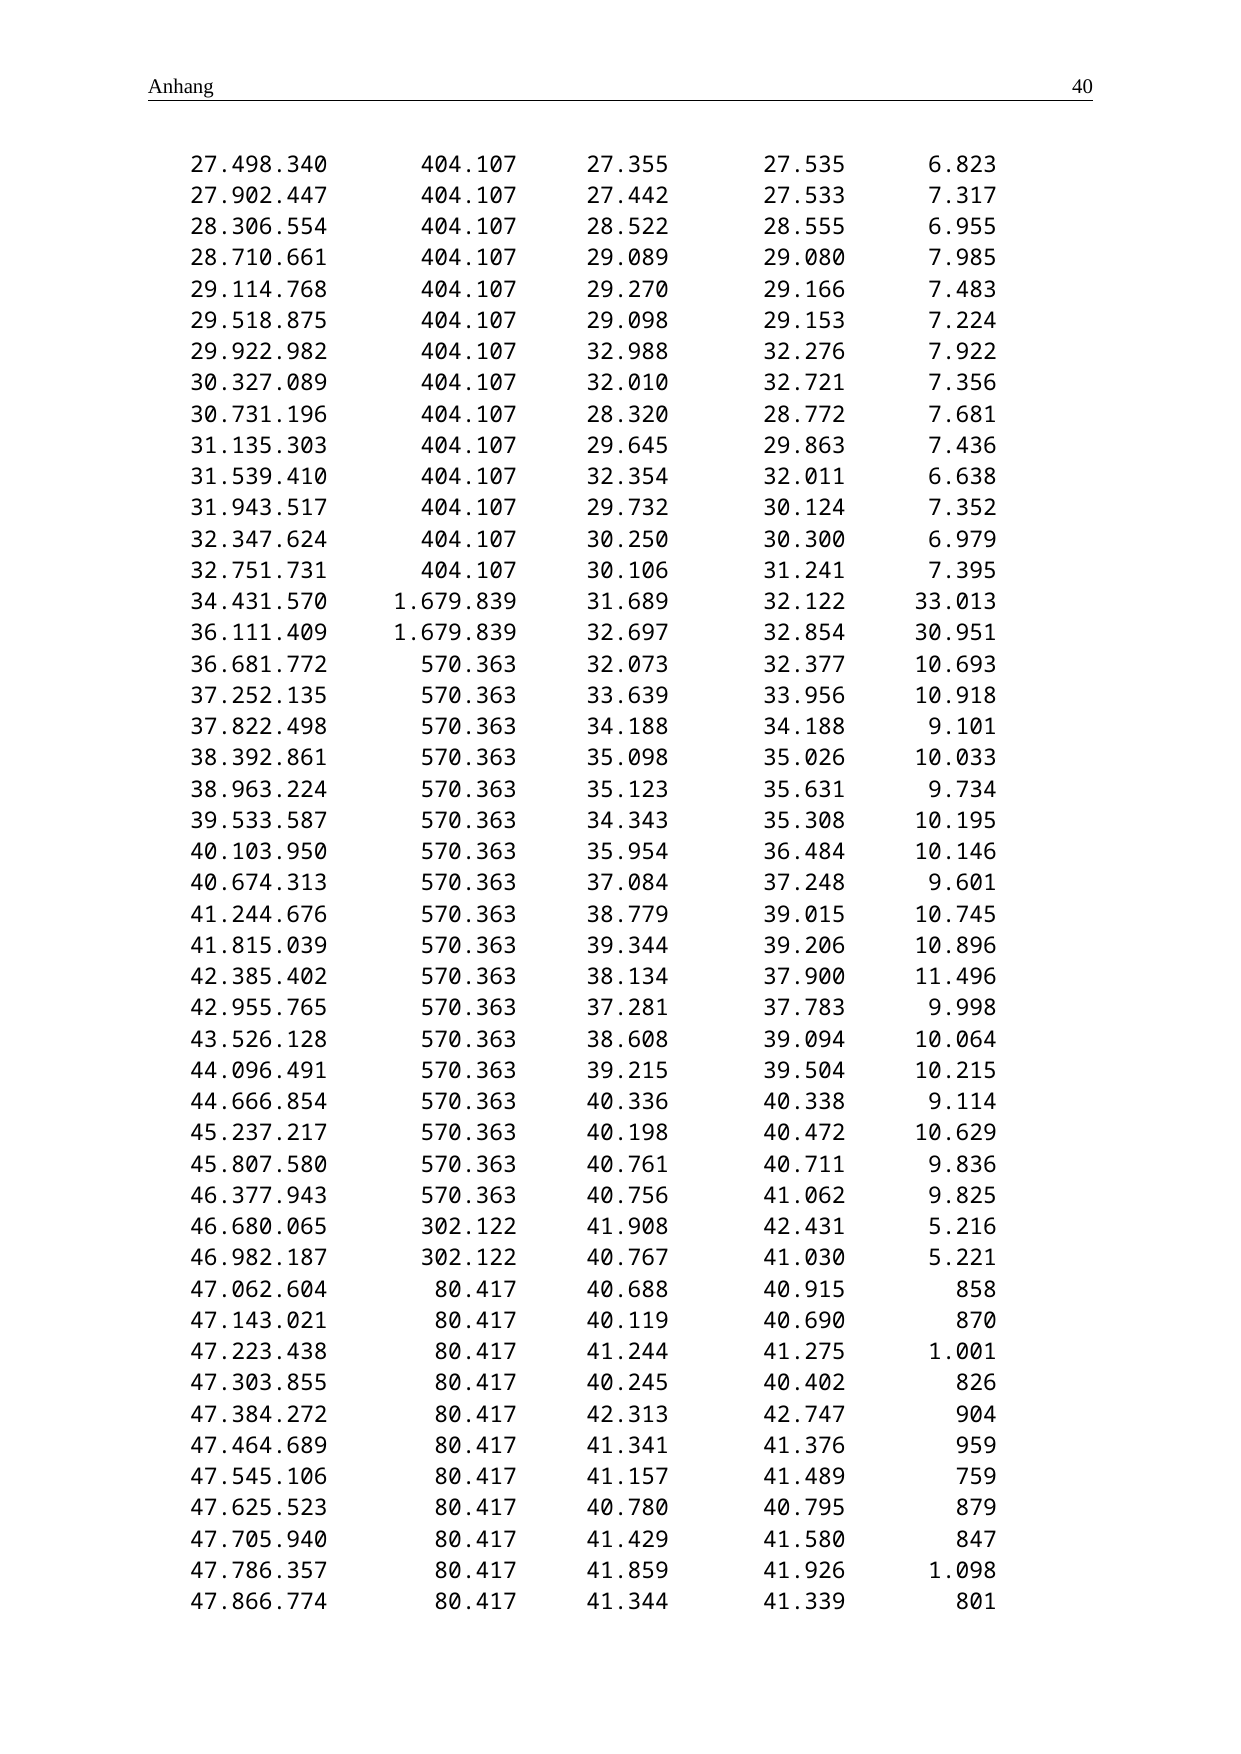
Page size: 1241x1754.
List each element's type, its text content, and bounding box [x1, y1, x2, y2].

table_cell 570.363 [335, 804, 524, 835]
table_cell 32.354 [524, 460, 676, 491]
table_cell 37.084 [524, 866, 676, 898]
table_cell 46.377.943 [148, 1179, 335, 1210]
table_cell 47.062.604 [148, 1273, 335, 1304]
table_cell 6.979 [853, 523, 1004, 554]
table_cell 29.166 [676, 273, 853, 304]
table_cell 41.908 [524, 1210, 676, 1241]
table_cell 80.417 [335, 1273, 524, 1304]
table_cell 41.157 [524, 1460, 676, 1491]
table_cell 570.363 [335, 679, 524, 710]
table_cell 38.134 [524, 960, 676, 991]
table_cell 7.681 [853, 398, 1004, 429]
table_cell 10.896 [853, 929, 1004, 960]
table_cell 37.281 [524, 991, 676, 1023]
table_cell 28.522 [524, 210, 676, 241]
table_cell 9.734 [853, 773, 1004, 804]
table_cell 38.779 [524, 898, 676, 929]
table_cell 80.417 [335, 1429, 524, 1460]
table_cell 30.124 [676, 491, 853, 523]
table_cell 47.303.855 [148, 1366, 335, 1398]
table_cell 29.098 [524, 304, 676, 335]
table_cell 10.215 [853, 1054, 1004, 1085]
table_cell 30.106 [524, 554, 676, 585]
table_cell 45.807.580 [148, 1148, 335, 1179]
table_cell 31.539.410 [148, 460, 335, 491]
table_cell 5.216 [853, 1210, 1004, 1241]
table_cell 28.306.554 [148, 210, 335, 241]
table_cell 35.123 [524, 773, 676, 804]
table_cell 1.098 [853, 1554, 1004, 1585]
table_cell 41.339 [676, 1585, 853, 1616]
table_cell 570.363 [335, 929, 524, 960]
table_cell 28.710.661 [148, 241, 335, 273]
table_cell 404.107 [335, 304, 524, 335]
table_cell 47.866.774 [148, 1585, 335, 1616]
table_cell 10.918 [853, 679, 1004, 710]
table_cell 41.030 [676, 1241, 853, 1273]
table_cell 40.245 [524, 1366, 676, 1398]
table_cell 404.107 [335, 210, 524, 241]
table_cell 47.786.357 [148, 1554, 335, 1585]
table_cell 27.498.340 [148, 148, 335, 179]
table_cell 80.417 [335, 1398, 524, 1429]
table_cell 29.153 [676, 304, 853, 335]
table_cell 404.107 [335, 366, 524, 398]
table_cell 40.198 [524, 1116, 676, 1148]
table_cell 34.188 [676, 710, 853, 741]
table_cell 37.900 [676, 960, 853, 991]
table_cell 28.772 [676, 398, 853, 429]
table_cell 40.767 [524, 1241, 676, 1273]
table_cell 404.107 [335, 179, 524, 210]
table_cell 404.107 [335, 398, 524, 429]
table_cell 9.825 [853, 1179, 1004, 1210]
table_cell 7.483 [853, 273, 1004, 304]
table_cell 41.429 [524, 1523, 676, 1554]
table_cell 7.356 [853, 366, 1004, 398]
table_cell 31.135.303 [148, 429, 335, 460]
table_cell 10.745 [853, 898, 1004, 929]
table_cell 35.026 [676, 741, 853, 773]
table_cell 35.308 [676, 804, 853, 835]
table_cell 30.731.196 [148, 398, 335, 429]
table_cell 41.344 [524, 1585, 676, 1616]
table_cell 879 [853, 1491, 1004, 1523]
table_cell 34.431.570 [148, 585, 335, 616]
table_cell 40.795 [676, 1491, 853, 1523]
table_cell 30.327.089 [148, 366, 335, 398]
table_cell 28.555 [676, 210, 853, 241]
table_cell 10.033 [853, 741, 1004, 773]
table_cell 30.951 [853, 616, 1004, 648]
table_cell 404.107 [335, 460, 524, 491]
table_cell 6.823 [853, 148, 1004, 179]
table_cell 45.237.217 [148, 1116, 335, 1148]
table_cell 40.336 [524, 1085, 676, 1116]
table_cell 570.363 [335, 1116, 524, 1148]
table_cell 10.146 [853, 835, 1004, 866]
table_cell 32.122 [676, 585, 853, 616]
table_cell 10.693 [853, 648, 1004, 679]
table_cell 29.732 [524, 491, 676, 523]
table_cell 39.215 [524, 1054, 676, 1085]
table_cell 959 [853, 1429, 1004, 1460]
table_cell 570.363 [335, 960, 524, 991]
table_cell 33.956 [676, 679, 853, 710]
table_cell 570.363 [335, 741, 524, 773]
table_cell 570.363 [335, 991, 524, 1023]
table_cell 39.344 [524, 929, 676, 960]
table_cell 858 [853, 1273, 1004, 1304]
table_cell 27.355 [524, 148, 676, 179]
table_cell 27.442 [524, 179, 676, 210]
table_cell 570.363 [335, 835, 524, 866]
table_cell 404.107 [335, 491, 524, 523]
table_cell 46.982.187 [148, 1241, 335, 1273]
table_cell 37.252.135 [148, 679, 335, 710]
table_cell 41.376 [676, 1429, 853, 1460]
table_cell 40.915 [676, 1273, 853, 1304]
table_cell 47.705.940 [148, 1523, 335, 1554]
table_cell 42.431 [676, 1210, 853, 1241]
table_cell 38.963.224 [148, 773, 335, 804]
table_cell 27.533 [676, 179, 853, 210]
table_cell 41.275 [676, 1335, 853, 1366]
table_cell 80.417 [335, 1523, 524, 1554]
table_cell 27.902.447 [148, 179, 335, 210]
table_cell 6.638 [853, 460, 1004, 491]
table_cell 37.822.498 [148, 710, 335, 741]
table_cell 570.363 [335, 1148, 524, 1179]
table_cell 32.010 [524, 366, 676, 398]
table_cell 30.250 [524, 523, 676, 554]
table_cell 1.001 [853, 1335, 1004, 1366]
table_cell 404.107 [335, 554, 524, 585]
table_cell 32.751.731 [148, 554, 335, 585]
table_cell 570.363 [335, 710, 524, 741]
table_cell 10.064 [853, 1023, 1004, 1054]
table_cell 41.926 [676, 1554, 853, 1585]
table_cell 302.122 [335, 1210, 524, 1241]
table_cell 32.988 [524, 335, 676, 366]
table_cell 35.631 [676, 773, 853, 804]
table_cell 80.417 [335, 1335, 524, 1366]
table_cell 42.955.765 [148, 991, 335, 1023]
table_cell 36.111.409 [148, 616, 335, 648]
table_cell 31.943.517 [148, 491, 335, 523]
table_cell 40.119 [524, 1304, 676, 1335]
table_cell 570.363 [335, 1179, 524, 1210]
table_cell 46.680.065 [148, 1210, 335, 1241]
table_cell 7.985 [853, 241, 1004, 273]
table_cell 7.395 [853, 554, 1004, 585]
table_cell 870 [853, 1304, 1004, 1335]
table_cell 404.107 [335, 241, 524, 273]
table_cell 39.094 [676, 1023, 853, 1054]
table_cell 904 [853, 1398, 1004, 1429]
table_cell 32.854 [676, 616, 853, 648]
table_cell 39.504 [676, 1054, 853, 1085]
table_cell 9.601 [853, 866, 1004, 898]
table_cell 37.783 [676, 991, 853, 1023]
table_cell 801 [853, 1585, 1004, 1616]
table_cell 29.270 [524, 273, 676, 304]
table_cell 47.625.523 [148, 1491, 335, 1523]
table_cell 302.122 [335, 1241, 524, 1273]
table_cell 7.317 [853, 179, 1004, 210]
table_cell 404.107 [335, 148, 524, 179]
table_cell 9.836 [853, 1148, 1004, 1179]
table_cell 9.101 [853, 710, 1004, 741]
table_cell 29.645 [524, 429, 676, 460]
table_cell 27.535 [676, 148, 853, 179]
table_cell 44.666.854 [148, 1085, 335, 1116]
table_cell 30.300 [676, 523, 853, 554]
table_cell 38.392.861 [148, 741, 335, 773]
table_cell 80.417 [335, 1304, 524, 1335]
table_cell 35.954 [524, 835, 676, 866]
table_cell 28.320 [524, 398, 676, 429]
table_cell 847 [853, 1523, 1004, 1554]
table_cell 44.096.491 [148, 1054, 335, 1085]
table_cell 759 [853, 1460, 1004, 1491]
table_cell 404.107 [335, 335, 524, 366]
table_cell 32.721 [676, 366, 853, 398]
table_cell 9.114 [853, 1085, 1004, 1116]
table_cell 29.089 [524, 241, 676, 273]
table_cell 570.363 [335, 648, 524, 679]
table_cell 32.347.624 [148, 523, 335, 554]
table_cell 7.352 [853, 491, 1004, 523]
table_cell 41.244 [524, 1335, 676, 1366]
table_cell 36.681.772 [148, 648, 335, 679]
table_cell 10.629 [853, 1116, 1004, 1148]
table_cell 32.697 [524, 616, 676, 648]
table_cell 37.248 [676, 866, 853, 898]
table_cell 1.679.839 [335, 616, 524, 648]
table_cell 33.639 [524, 679, 676, 710]
table_cell 40.402 [676, 1366, 853, 1398]
table_cell 7.922 [853, 335, 1004, 366]
table_cell 38.608 [524, 1023, 676, 1054]
table_cell 404.107 [335, 273, 524, 304]
table_cell 41.859 [524, 1554, 676, 1585]
table_cell 41.244.676 [148, 898, 335, 929]
table_cell 570.363 [335, 1054, 524, 1085]
table_cell 41.062 [676, 1179, 853, 1210]
table_cell 33.013 [853, 585, 1004, 616]
table_cell 32.011 [676, 460, 853, 491]
table_cell 41.580 [676, 1523, 853, 1554]
table_cell 29.114.768 [148, 273, 335, 304]
table_cell 47.464.689 [148, 1429, 335, 1460]
table_cell 10.195 [853, 804, 1004, 835]
table_cell 11.496 [853, 960, 1004, 991]
table_cell 29.863 [676, 429, 853, 460]
table_cell 40.674.313 [148, 866, 335, 898]
table_cell 32.073 [524, 648, 676, 679]
table_cell 40.688 [524, 1273, 676, 1304]
table_cell 39.533.587 [148, 804, 335, 835]
table_cell 404.107 [335, 429, 524, 460]
table_cell 40.338 [676, 1085, 853, 1116]
table_cell 32.377 [676, 648, 853, 679]
table_cell 29.518.875 [148, 304, 335, 335]
table_cell 29.922.982 [148, 335, 335, 366]
table_cell 31.241 [676, 554, 853, 585]
table_cell 40.690 [676, 1304, 853, 1335]
table_cell 570.363 [335, 898, 524, 929]
table_cell 39.015 [676, 898, 853, 929]
table_cell 39.206 [676, 929, 853, 960]
table_cell 40.780 [524, 1491, 676, 1523]
table_cell 35.098 [524, 741, 676, 773]
table_cell 43.526.128 [148, 1023, 335, 1054]
table_cell 41.489 [676, 1460, 853, 1491]
table_cell 570.363 [335, 866, 524, 898]
table_cell 80.417 [335, 1491, 524, 1523]
table_cell 40.756 [524, 1179, 676, 1210]
table_cell 40.761 [524, 1148, 676, 1179]
table_cell 40.103.950 [148, 835, 335, 866]
table_cell 41.341 [524, 1429, 676, 1460]
table_cell 47.545.106 [148, 1460, 335, 1491]
table_cell 47.384.272 [148, 1398, 335, 1429]
table_cell 42.385.402 [148, 960, 335, 991]
table_cell 1.679.839 [335, 585, 524, 616]
table_cell 570.363 [335, 1085, 524, 1116]
table_cell 41.815.039 [148, 929, 335, 960]
table_cell 42.313 [524, 1398, 676, 1429]
table_cell 6.955 [853, 210, 1004, 241]
table_cell 5.221 [853, 1241, 1004, 1273]
table_cell 40.711 [676, 1148, 853, 1179]
table_cell 80.417 [335, 1460, 524, 1491]
table_cell 80.417 [335, 1366, 524, 1398]
table_cell 7.436 [853, 429, 1004, 460]
table_cell 80.417 [335, 1585, 524, 1616]
table_cell 42.747 [676, 1398, 853, 1429]
table_cell 9.998 [853, 991, 1004, 1023]
table_cell 40.472 [676, 1116, 853, 1148]
table_cell 29.080 [676, 241, 853, 273]
table_cell 7.224 [853, 304, 1004, 335]
table_cell 570.363 [335, 773, 524, 804]
table_cell 32.276 [676, 335, 853, 366]
table_cell 47.143.021 [148, 1304, 335, 1335]
table_cell 570.363 [335, 1023, 524, 1054]
table_cell 36.484 [676, 835, 853, 866]
table_cell 34.343 [524, 804, 676, 835]
table_cell 826 [853, 1366, 1004, 1398]
table_cell 47.223.438 [148, 1335, 335, 1366]
table_cell 404.107 [335, 523, 524, 554]
table_cell 80.417 [335, 1554, 524, 1585]
table_cell 34.188 [524, 710, 676, 741]
table_cell 31.689 [524, 585, 676, 616]
